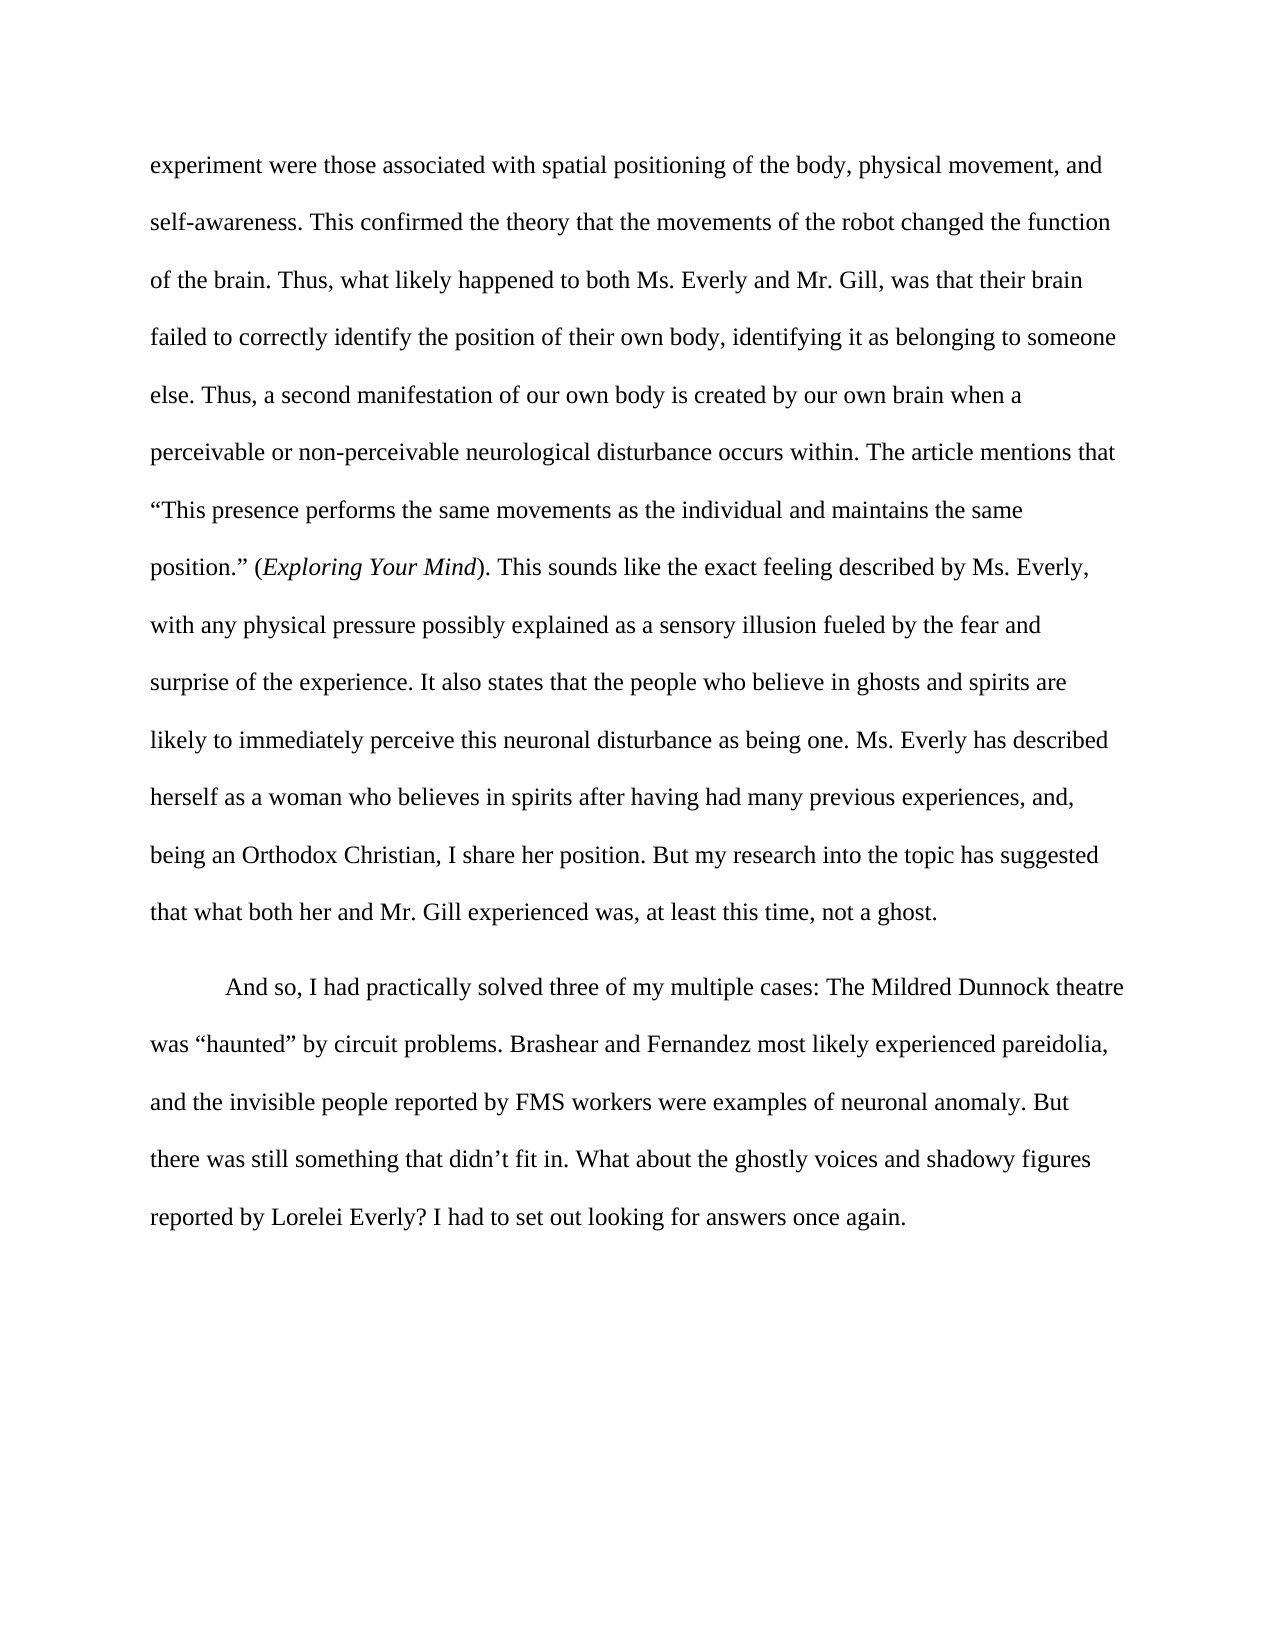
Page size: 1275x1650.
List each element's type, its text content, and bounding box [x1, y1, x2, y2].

text And so, I had practically solved three of my multiple cases: The Mildred Dunnock theatre was “haunted” by circuit problems. Brashear and Fernandez most likely experienced pareidolia, and the invisible people reported by FMS workers were examples of neuronal anomaly. But there was still something that didn’t fit in. What about the ghostly voices and shadowy figures reported by Lorelei Everly? I had to set out looking for answers once again. [150, 972, 1125, 1230]
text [150, 150, 1125, 926]
